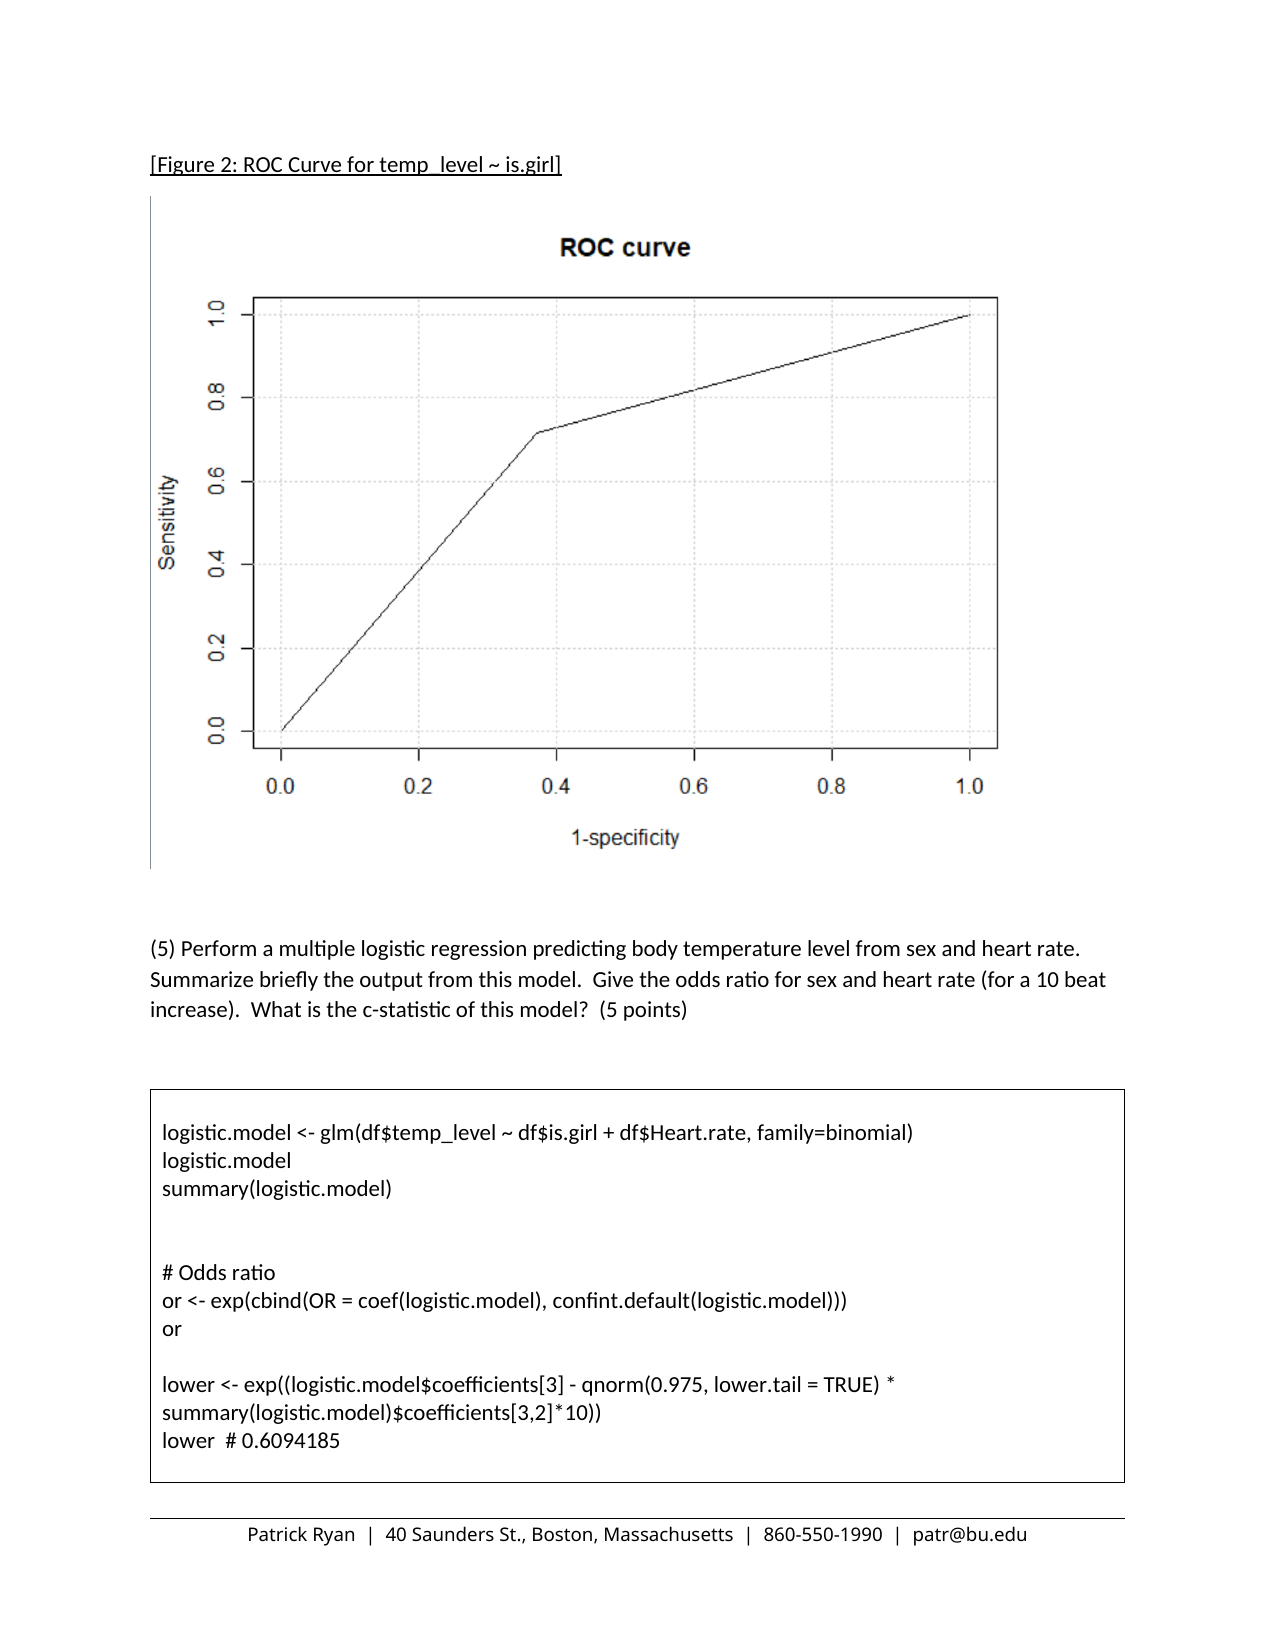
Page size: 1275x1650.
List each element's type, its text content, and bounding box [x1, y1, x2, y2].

text (5) Perform a multiple logistic regression predicting body temperature level from sex and heart rate. Summarize briefly the output from this model. Give the odds ratio for sex and heart rate (for a 10 beat increase). What is the c-statistic of this model? (5 points) [150, 934, 1125, 1023]
text [Figure 2: ROC Curve for temp_level ~ is.girl] [150, 150, 1125, 178]
picture [150, 196, 1044, 869]
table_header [151, 1090, 1124, 1482]
